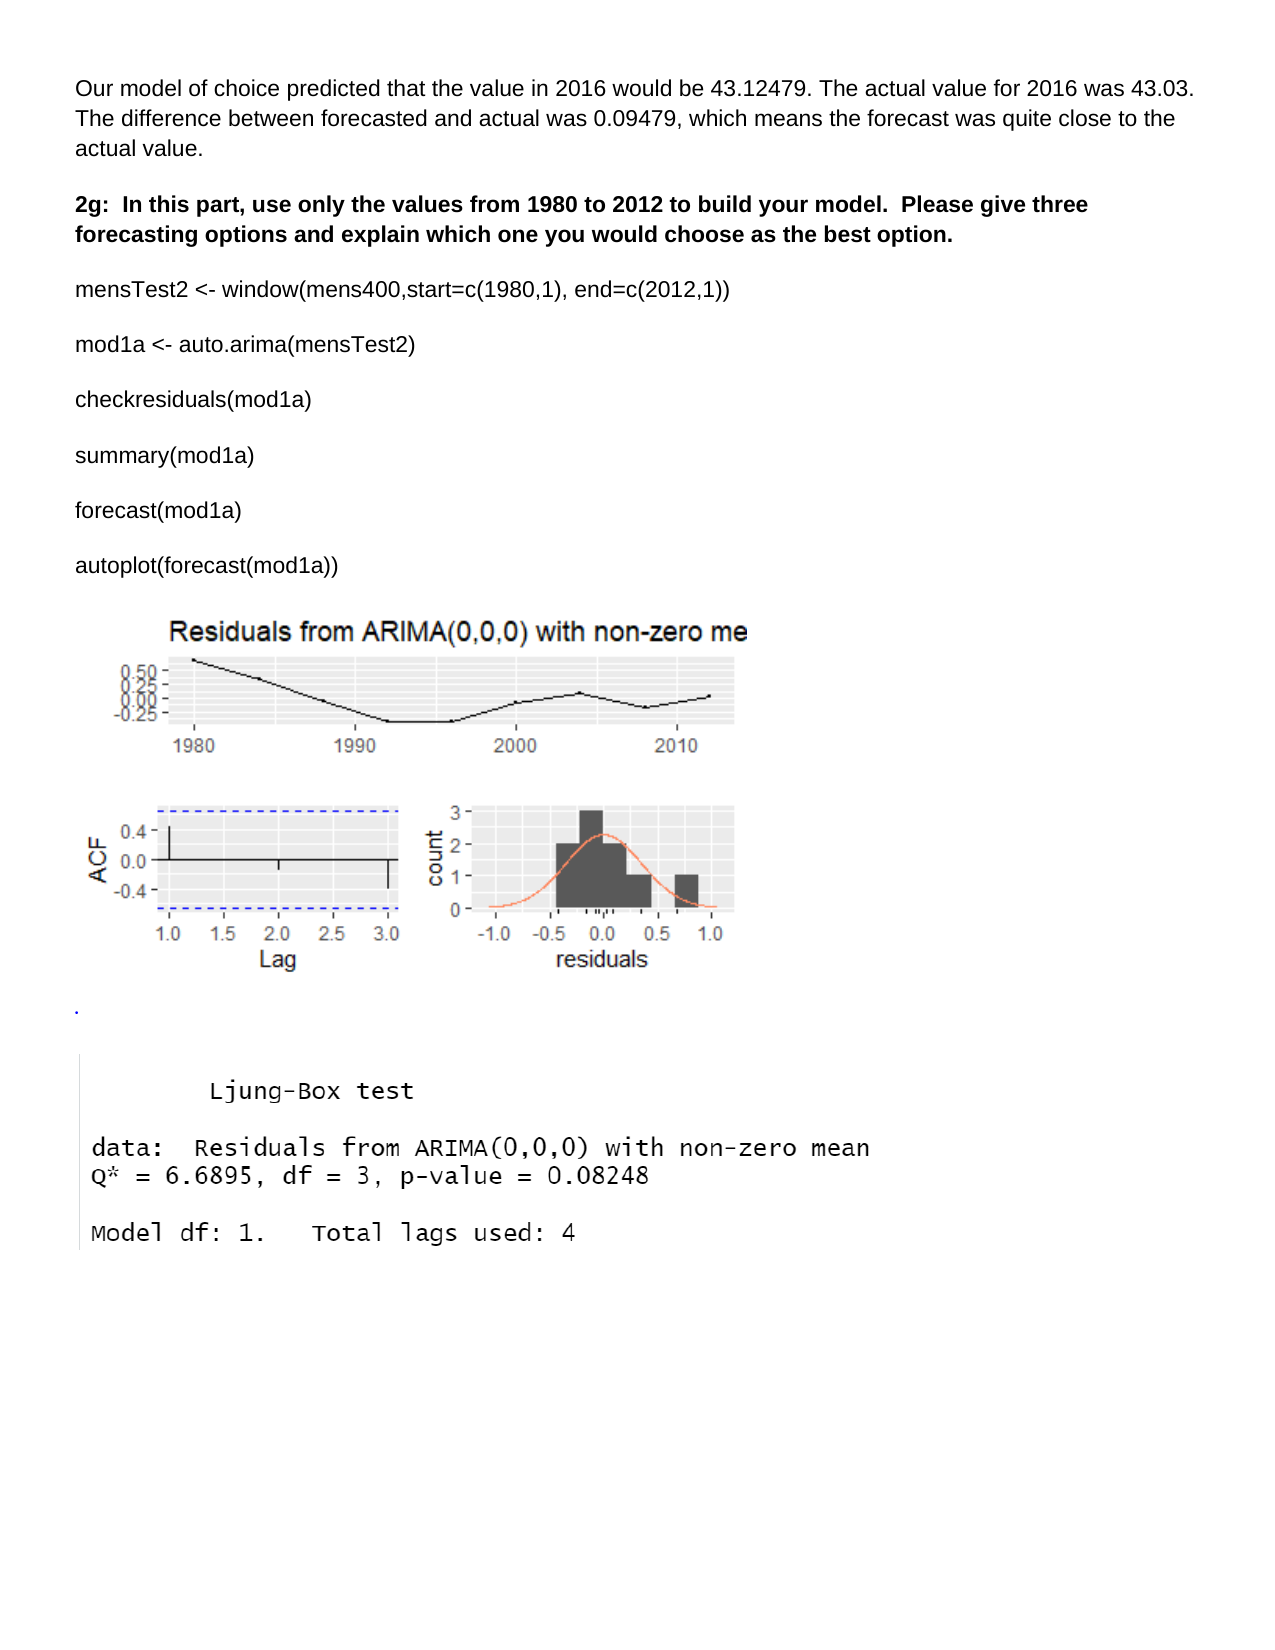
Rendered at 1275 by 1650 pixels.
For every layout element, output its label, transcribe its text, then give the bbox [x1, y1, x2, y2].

text autoplot(forecast(mod1a)) [75, 552, 1200, 578]
picture [75, 607, 747, 983]
text checkresiduals(mod1a) [75, 386, 1200, 413]
picture [75, 1011, 884, 1250]
text mod1a <- auto.arima(mensTest2) [75, 331, 1200, 358]
text 2g: In this part, use only the values from 1980 to 2012 to build your model. Please give three forecasting options and explain which one you would choose as the best option. [75, 191, 1200, 247]
text forecast(mod1a) [75, 497, 1200, 523]
text summary(mod1a) [75, 442, 1200, 468]
text Our model of choice predicted that the value in 2016 would be 43.12479. The actual value for 2016 was 43.03. The difference between forecasted and actual was 0.09479, which means the forecast was quite close to the actual value. [75, 75, 1200, 162]
text mensTest2 <- window(mens400,start=c(1980,1), end=c(2012,1)) [75, 276, 1200, 302]
